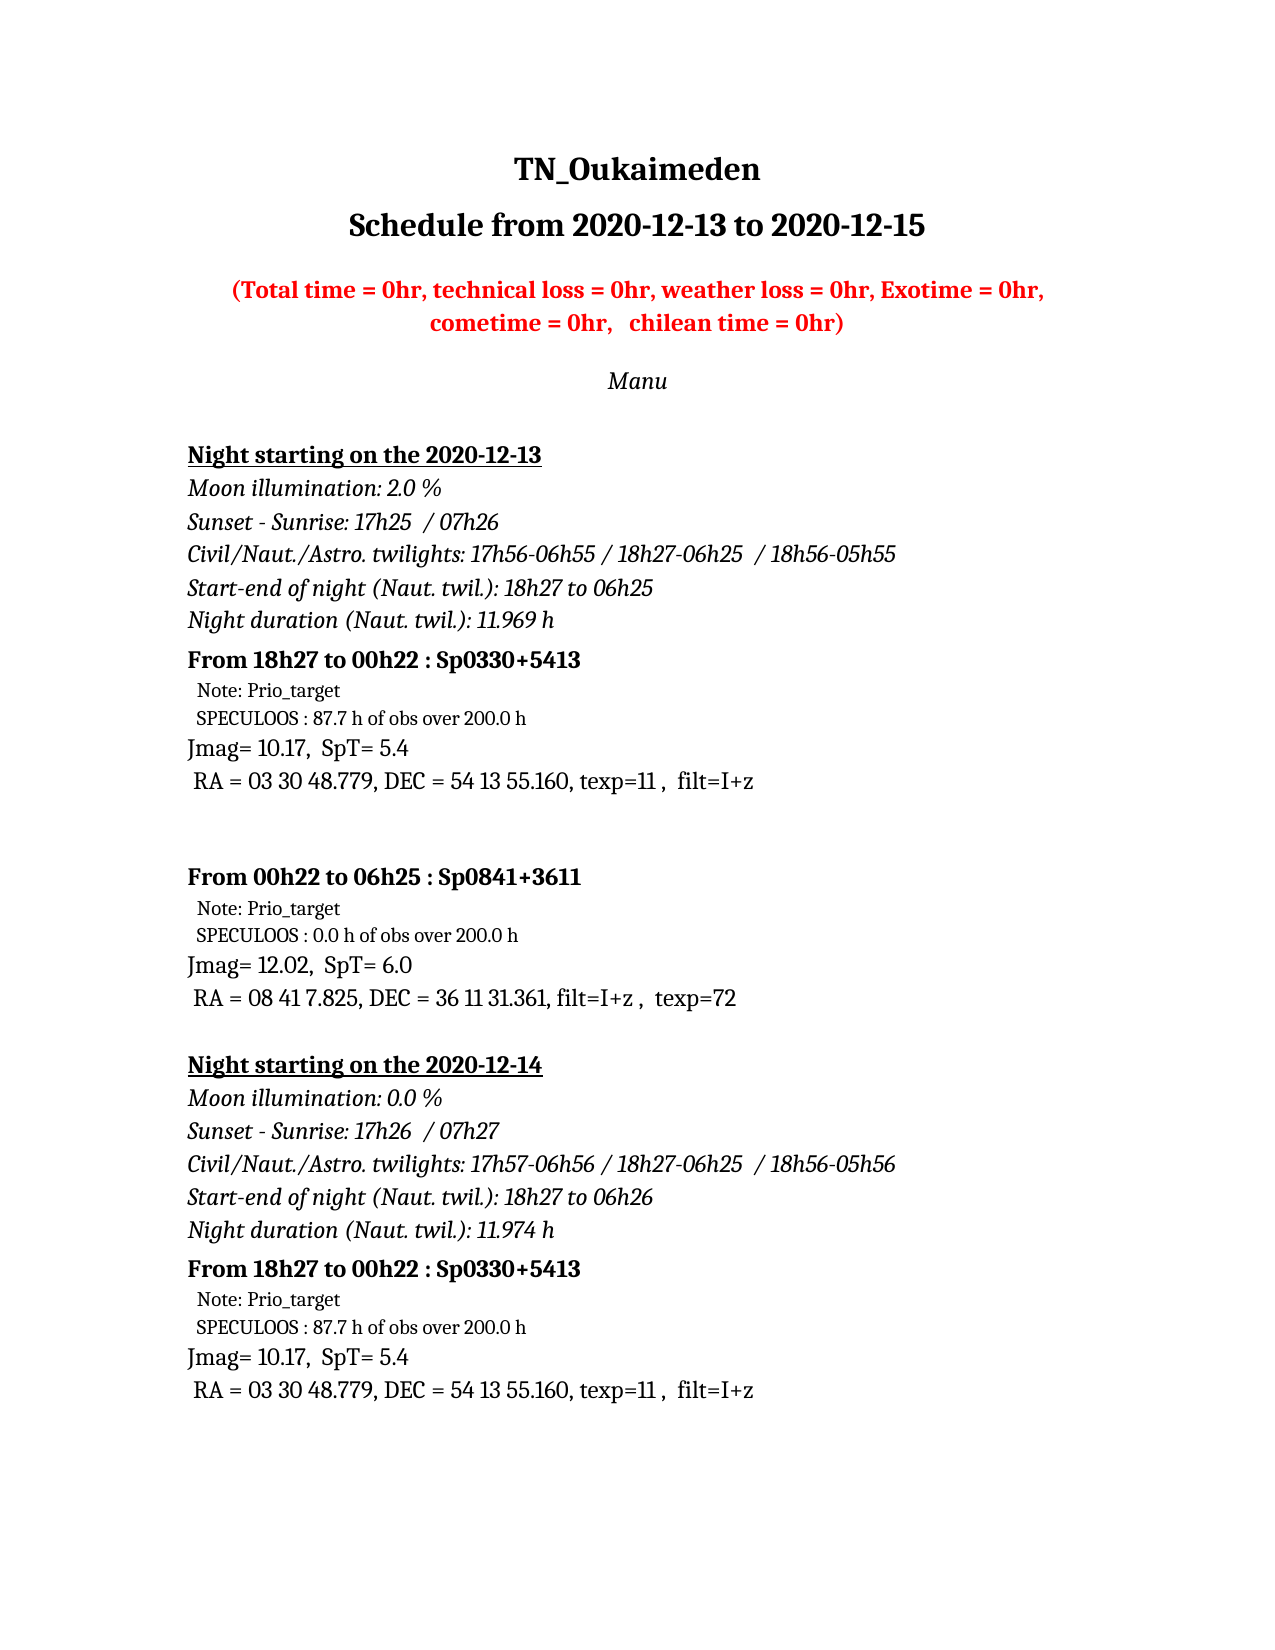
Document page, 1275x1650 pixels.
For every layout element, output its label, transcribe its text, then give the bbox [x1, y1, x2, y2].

text Night duration (Naut. twil.): 11.969 h [187, 606, 1087, 635]
text Schedule from 2020-12-13 to 2020-12-15 [187, 207, 1087, 245]
text Start-end of night (Naut. twil.): 18h27 to 06h25 [187, 573, 1087, 602]
text Sunset - Sunrise: 17h25 / 07h26 [187, 507, 1087, 536]
text SPECULOOS : 87.7 h of obs over 200.0 h [187, 706, 1087, 730]
text Moon illumination: 2.0 % [187, 474, 1087, 503]
text Night starting on the 2020-12-13 [187, 441, 1087, 470]
text RA = 03 30 48.779, DEC = 54 13 55.160, texp=11 , filt=I+z [187, 1376, 1087, 1405]
text From 18h27 to 00h22 : Sp0330+5413 [187, 1255, 1087, 1284]
text Night duration (Naut. twil.): 11.974 h [187, 1216, 1087, 1244]
text From 00h22 to 06h25 : Sp0841+3611 [187, 863, 1087, 892]
text Note: Prio_target [187, 896, 1087, 920]
text TN_Oukaimeden [187, 150, 1087, 188]
text RA = 03 30 48.779, DEC = 54 13 55.160, texp=11 , filt=I+z [187, 767, 1087, 796]
text SPECULOOS : 87.7 h of obs over 200.0 h [187, 1316, 1087, 1339]
text Jmag= 10.17, SpT= 5.4 [187, 734, 1087, 762]
text Manu [187, 367, 1087, 395]
text Night starting on the 2020-12-14 [187, 1051, 1087, 1079]
text RA = 08 41 7.825, DEC = 36 11 31.361, filt=I+z , texp=72 [187, 984, 1087, 1013]
text Note: Prio_target [187, 1288, 1087, 1312]
text Civil/Naut./Astro. twilights: 17h56-06h55 / 18h27-06h25 / 18h56-05h55 [187, 540, 1087, 569]
text (Total time = 0hr, technical loss = 0hr, weather loss = 0hr, Exotime = 0hr, cometime = 0hr, chilean time = 0hr) [187, 276, 1087, 337]
text From 18h27 to 00h22 : Sp0330+5413 [187, 646, 1087, 674]
text Note: Prio_target [187, 679, 1087, 703]
text Civil/Naut./Astro. twilights: 17h57-06h56 / 18h27-06h25 / 18h56-05h56 [187, 1150, 1087, 1178]
text Sunset - Sunrise: 17h26 / 07h27 [187, 1117, 1087, 1146]
text Moon illumination: 0.0 % [187, 1084, 1087, 1112]
text Jmag= 12.02, SpT= 6.0 [187, 951, 1087, 980]
text Start-end of night (Naut. twil.): 18h27 to 06h26 [187, 1183, 1087, 1212]
text SPECULOOS : 0.0 h of obs over 200.0 h [187, 924, 1087, 948]
text Jmag= 10.17, SpT= 5.4 [187, 1343, 1087, 1372]
